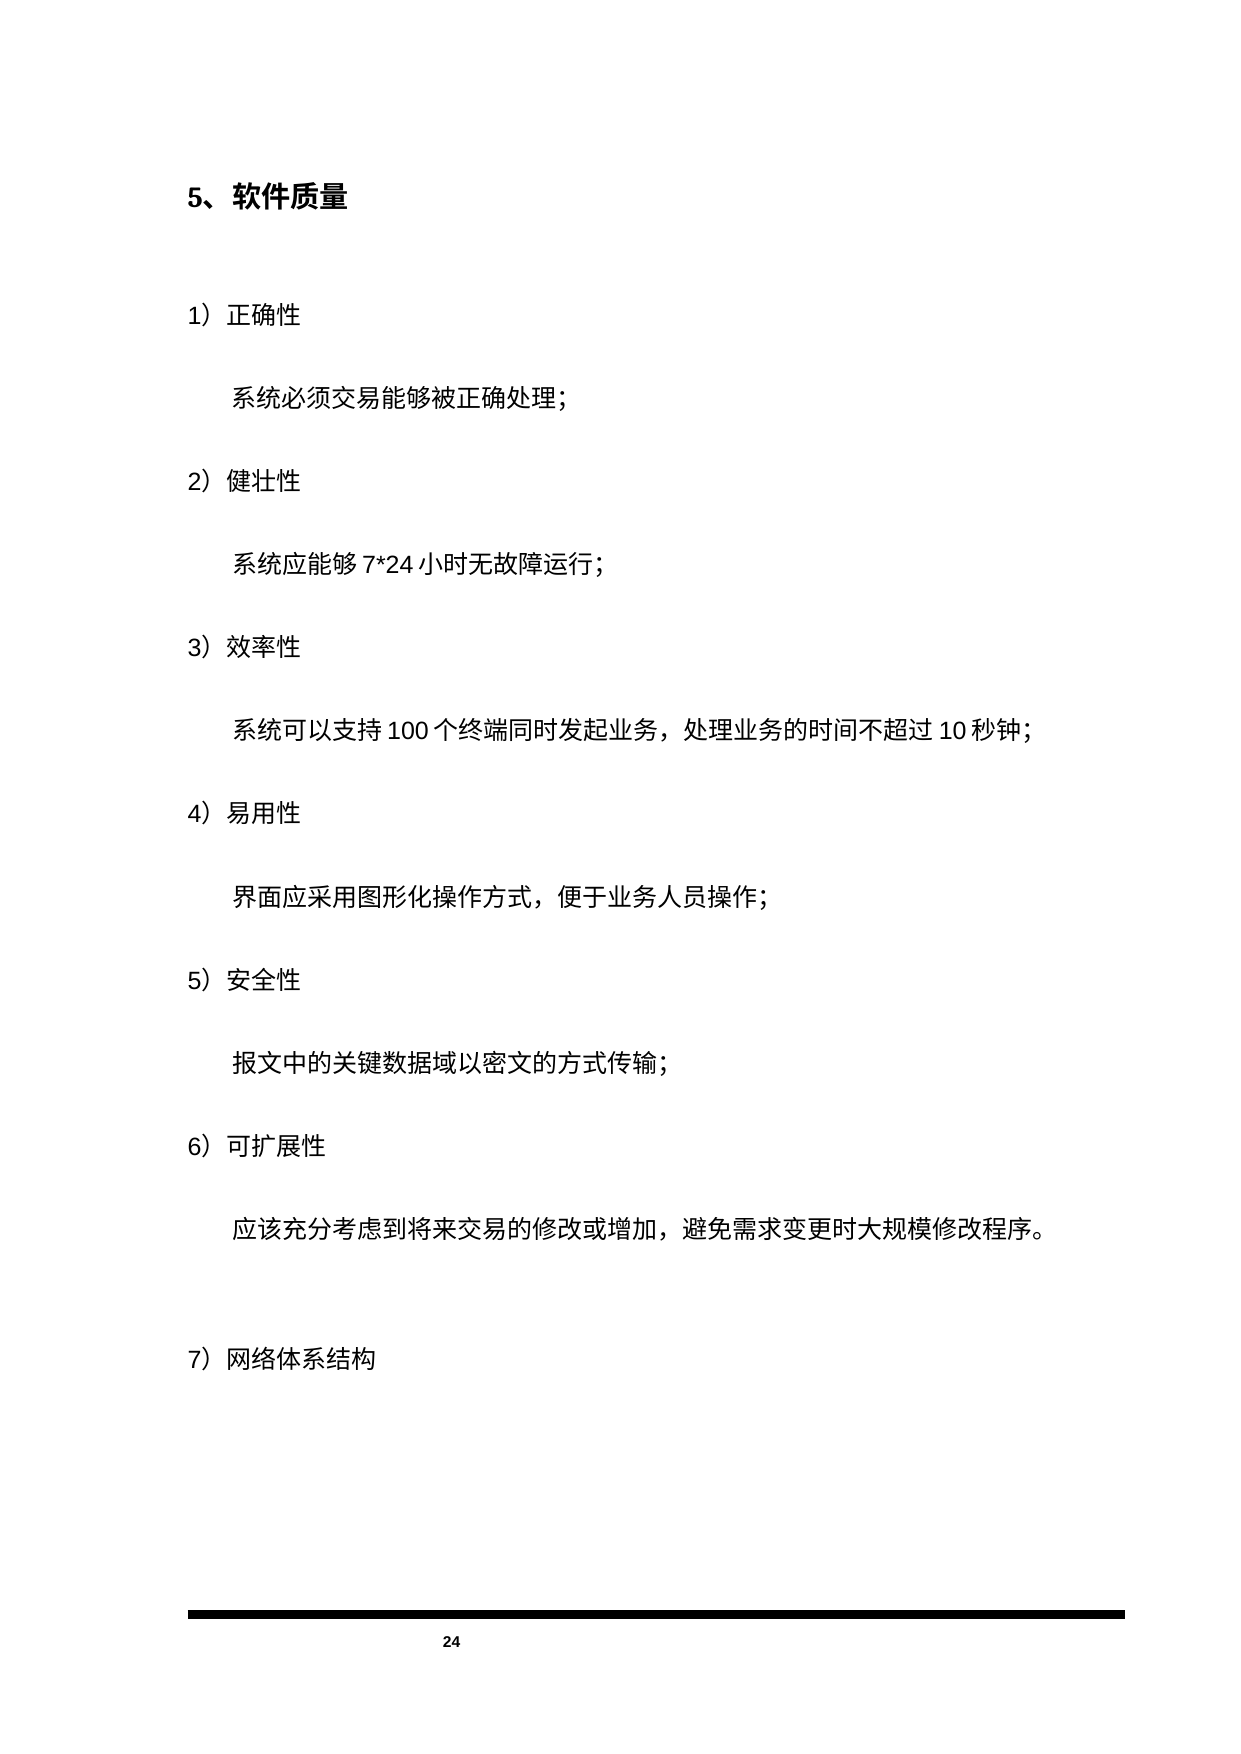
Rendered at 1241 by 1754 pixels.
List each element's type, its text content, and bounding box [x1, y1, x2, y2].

text 7）网络体系结构 [187, 1325, 1125, 1390]
subtitle 5、软件质量 [187, 162, 1125, 227]
text 1）正确性 [187, 281, 1125, 346]
text 界面应采用图形化操作方式，便于业务人员操作； [187, 863, 1125, 928]
text 4）易用性 [187, 779, 1125, 844]
text 系统应能够7*24小时无故障运行； [187, 530, 1125, 595]
text 5）安全性 [187, 946, 1125, 1011]
text 6）可扩展性 [187, 1112, 1125, 1177]
text 报文中的关键数据域以密文的方式传输； [187, 1029, 1125, 1094]
text 系统必须交易能够被正确处理； [187, 364, 1125, 429]
text 系统可以支持100个终端同时发起业务，处理业务的时间不超过10秒钟； [187, 696, 1125, 761]
text 3）效率性 [187, 613, 1125, 678]
text 应该充分考虑到将来交易的修改或增加，避免需求变更时大规模修改程序。 [187, 1195, 1125, 1260]
text 2）健壮性 [187, 447, 1125, 512]
